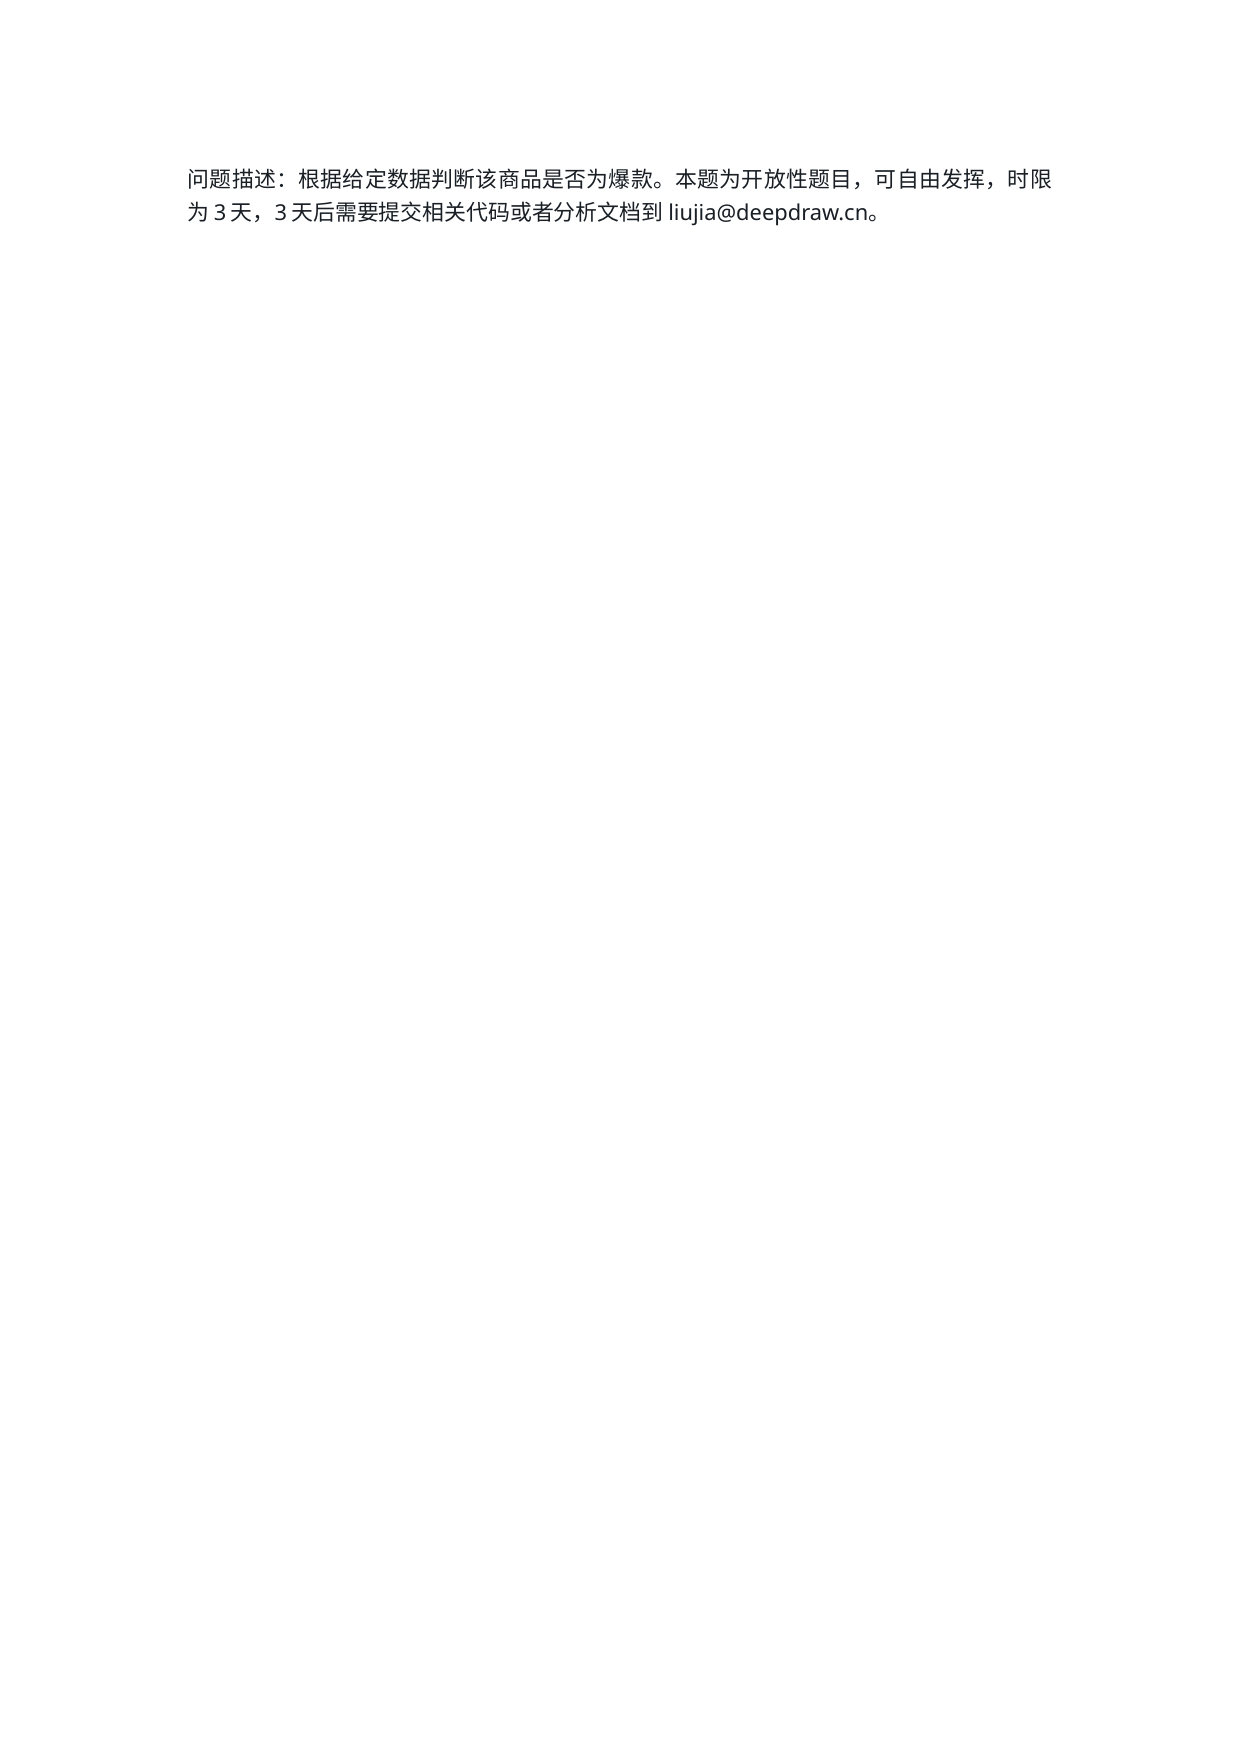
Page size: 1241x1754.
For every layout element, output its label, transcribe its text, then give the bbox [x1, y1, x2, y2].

text 问题描述：根据给定数据判断该商品是否为爆款。本题为开放性题目，可自由发挥，时限为3天，3天后需要提交相关代码或者分析文档到 liujia@deepdraw.cn。 [187, 162, 1053, 227]
